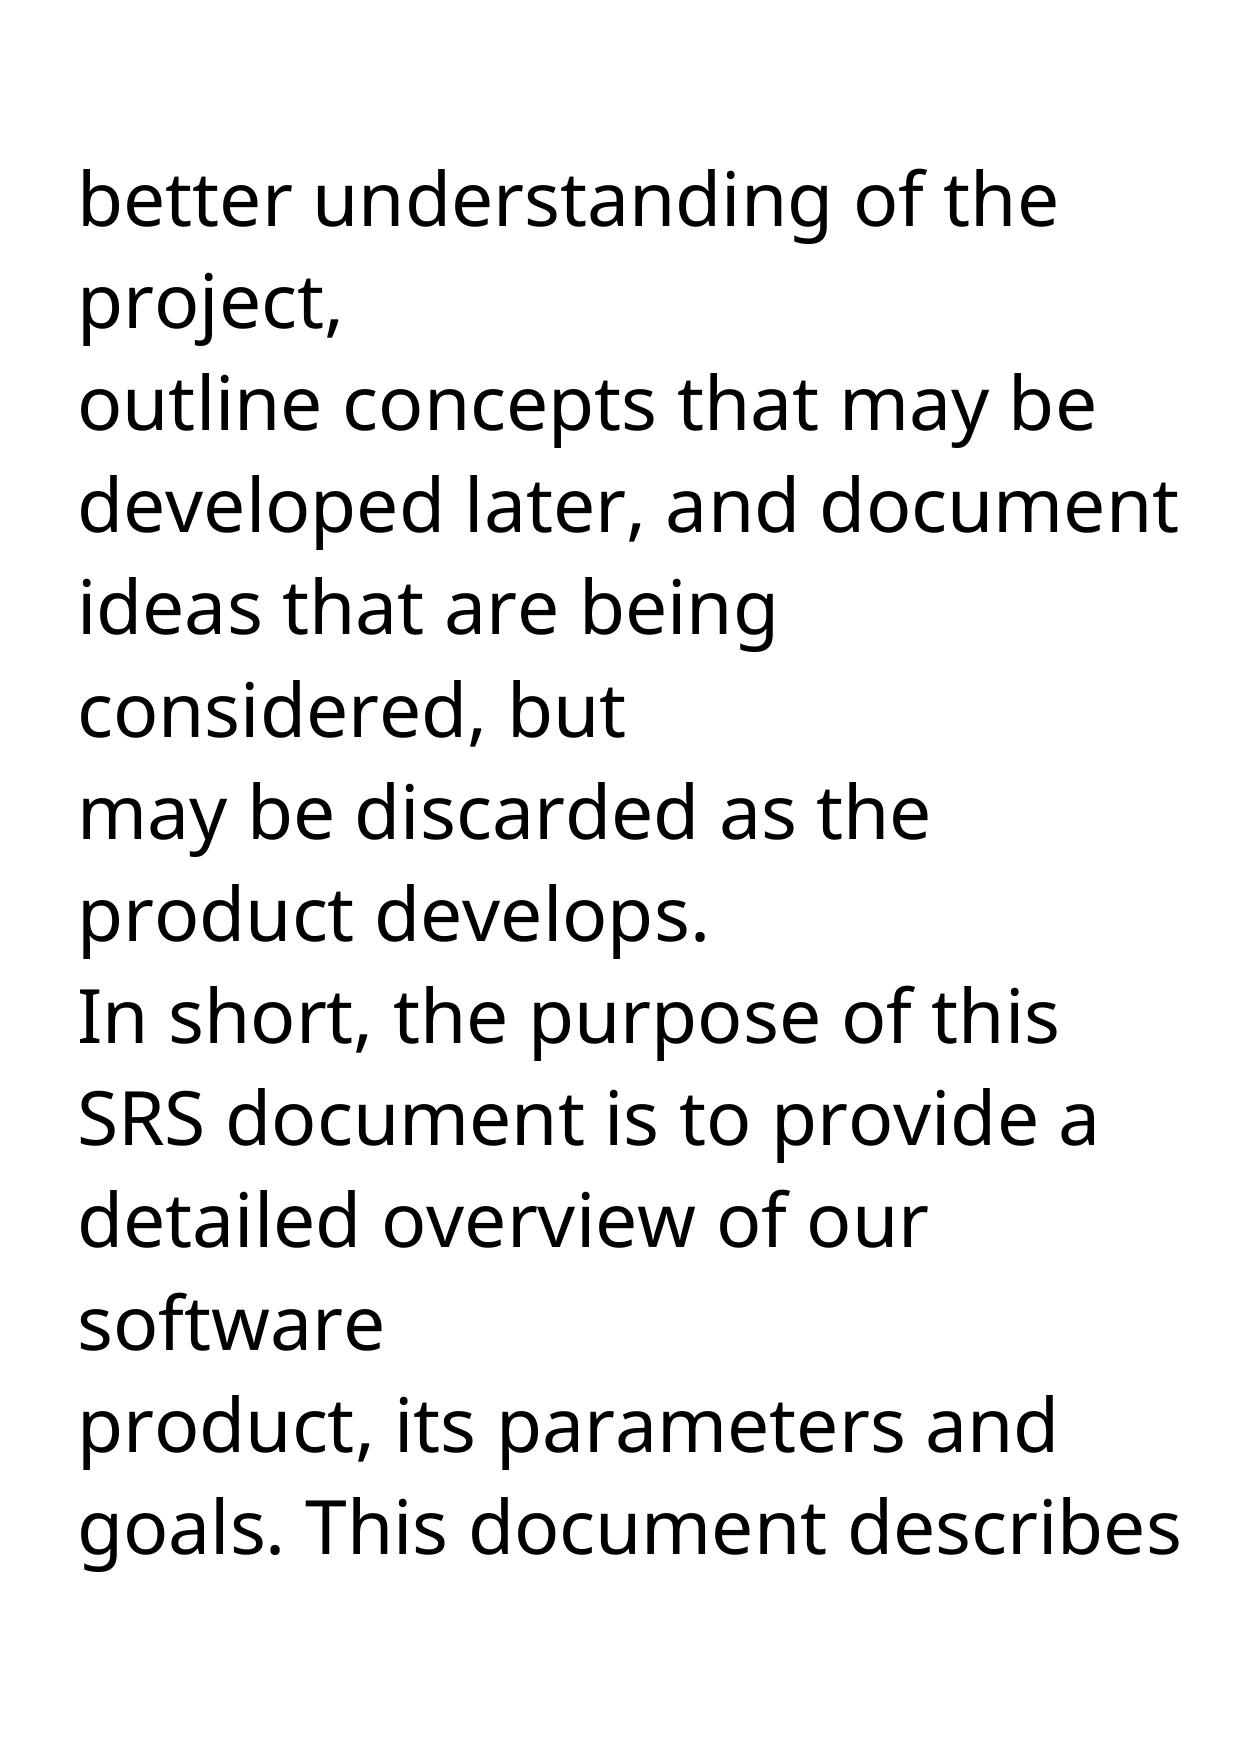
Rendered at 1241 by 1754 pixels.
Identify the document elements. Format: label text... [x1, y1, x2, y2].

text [77, 146, 1201, 350]
text In short, the purpose of this SRS document is to provide a detailed overview of our software [77, 963, 1201, 1372]
text may be discarded as the product develops. [77, 759, 1201, 963]
text outline concepts that may be developed later, and document ideas that are being considered, but [77, 350, 1201, 759]
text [77, 1372, 1201, 1576]
